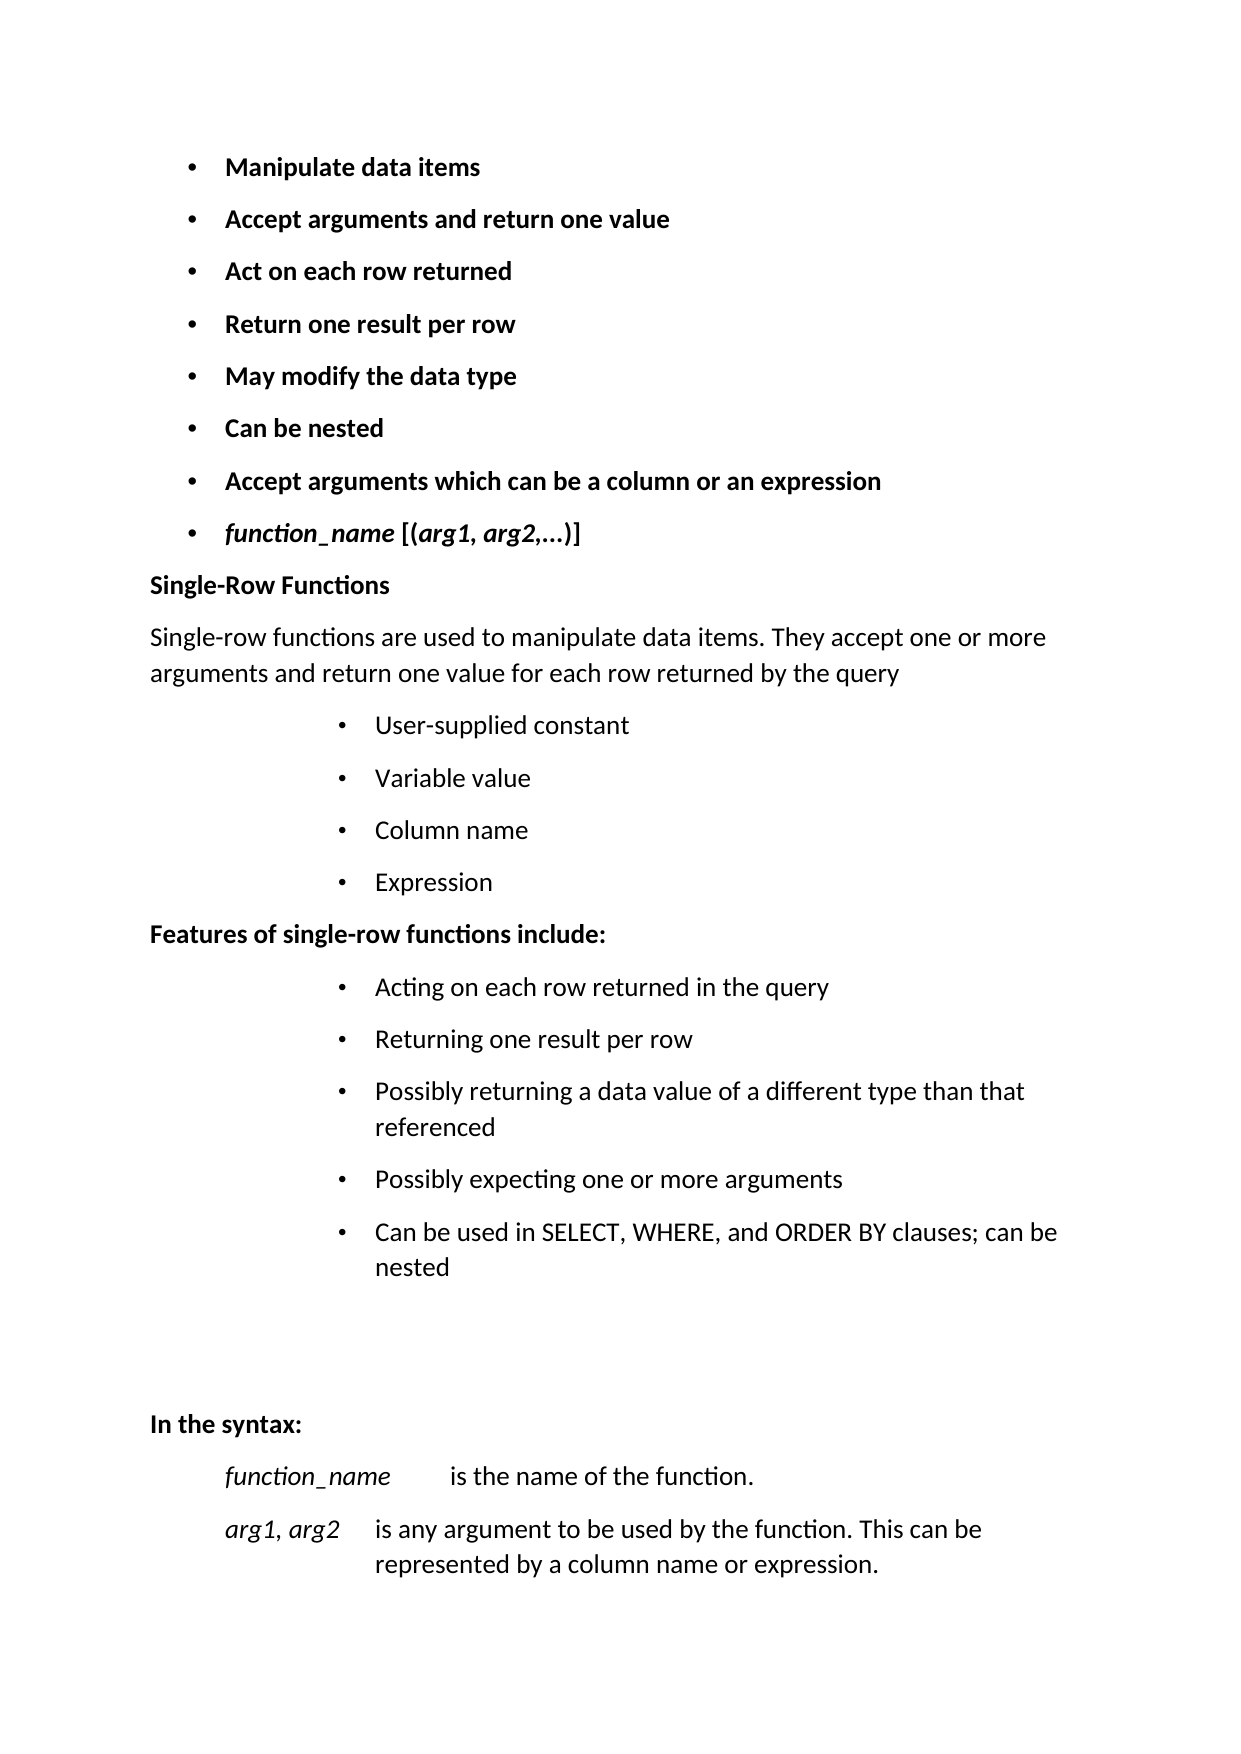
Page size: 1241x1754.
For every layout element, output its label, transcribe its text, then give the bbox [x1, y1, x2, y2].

list Manipulate data items [187, 150, 1090, 183]
list Variable value [337, 761, 1090, 794]
list Accept arguments and return one value [187, 202, 1090, 235]
text Features of single-row functions include: [150, 918, 1090, 951]
list Expression [337, 865, 1090, 898]
list Returning one result per row [337, 1022, 1090, 1055]
text Single-Row Functions [150, 568, 1090, 601]
list Possibly returning a data value of a different type than that referenced [337, 1074, 1090, 1143]
list User-supplied constant [337, 708, 1090, 742]
text In the syntax: [150, 1407, 1090, 1440]
list Acting on each row returned in the query [337, 970, 1090, 1003]
list May modify the data type [187, 359, 1090, 392]
text function_name is the name of the function. [150, 1459, 1090, 1493]
text Single-row functions are used to manipulate data items. They accept one or more arguments and return one value for each row returned by the query [150, 621, 1090, 689]
list Can be used in SELECT, WHERE, and ORDER BY clauses; can be nested [337, 1215, 1090, 1283]
list Return one result per row [187, 307, 1090, 340]
list Accept arguments which can be a column or an expression [187, 464, 1090, 497]
list Column name [337, 813, 1090, 846]
list Act on each row returned [187, 254, 1090, 288]
list Can be nested [187, 411, 1090, 444]
list function_name [(arg1, arg2,...)] [187, 516, 1090, 549]
list Possibly expecting one or more arguments [337, 1162, 1090, 1196]
text arg1, arg2 is any argument to be used by the function. This can be represented by a column name or expression. [225, 1512, 1090, 1581]
